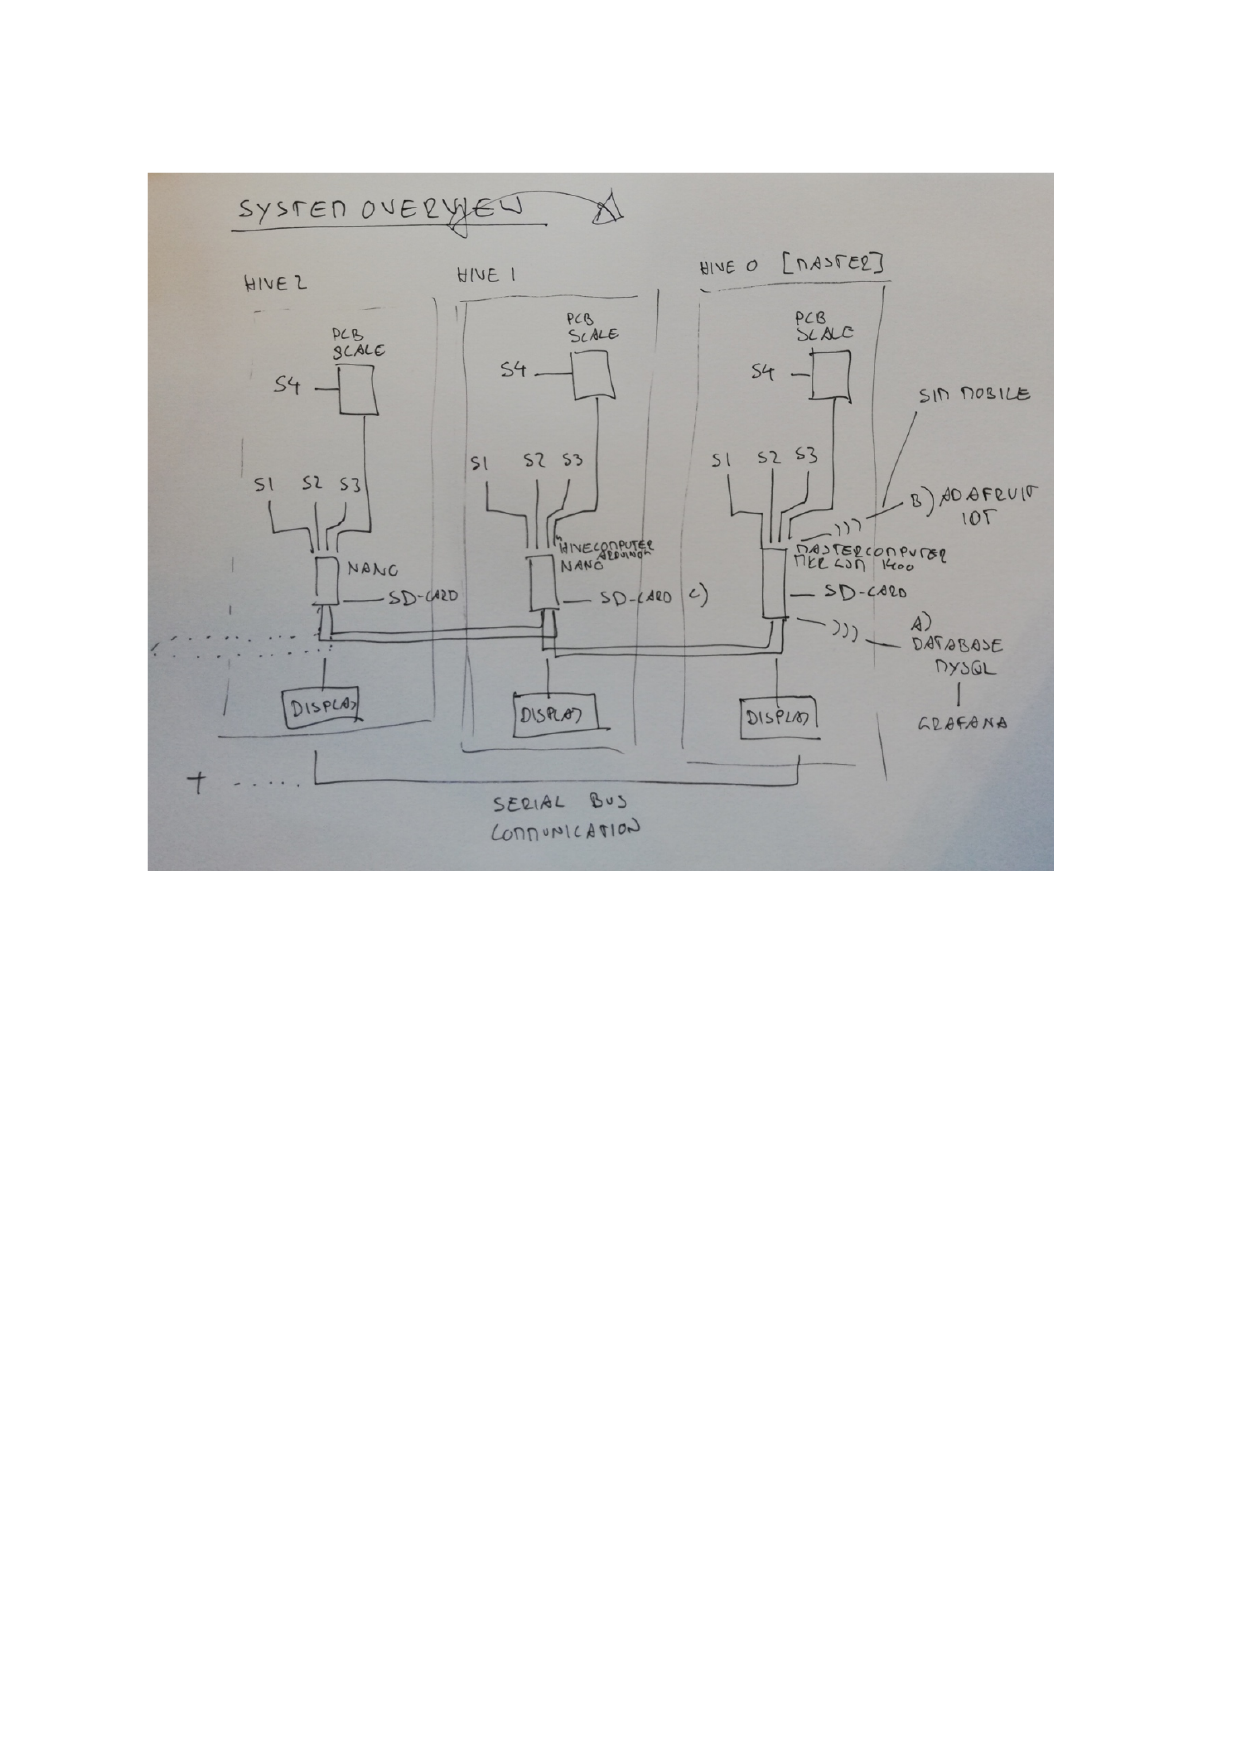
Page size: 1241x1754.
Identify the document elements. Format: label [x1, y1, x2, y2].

picture [149, 173, 1054, 871]
